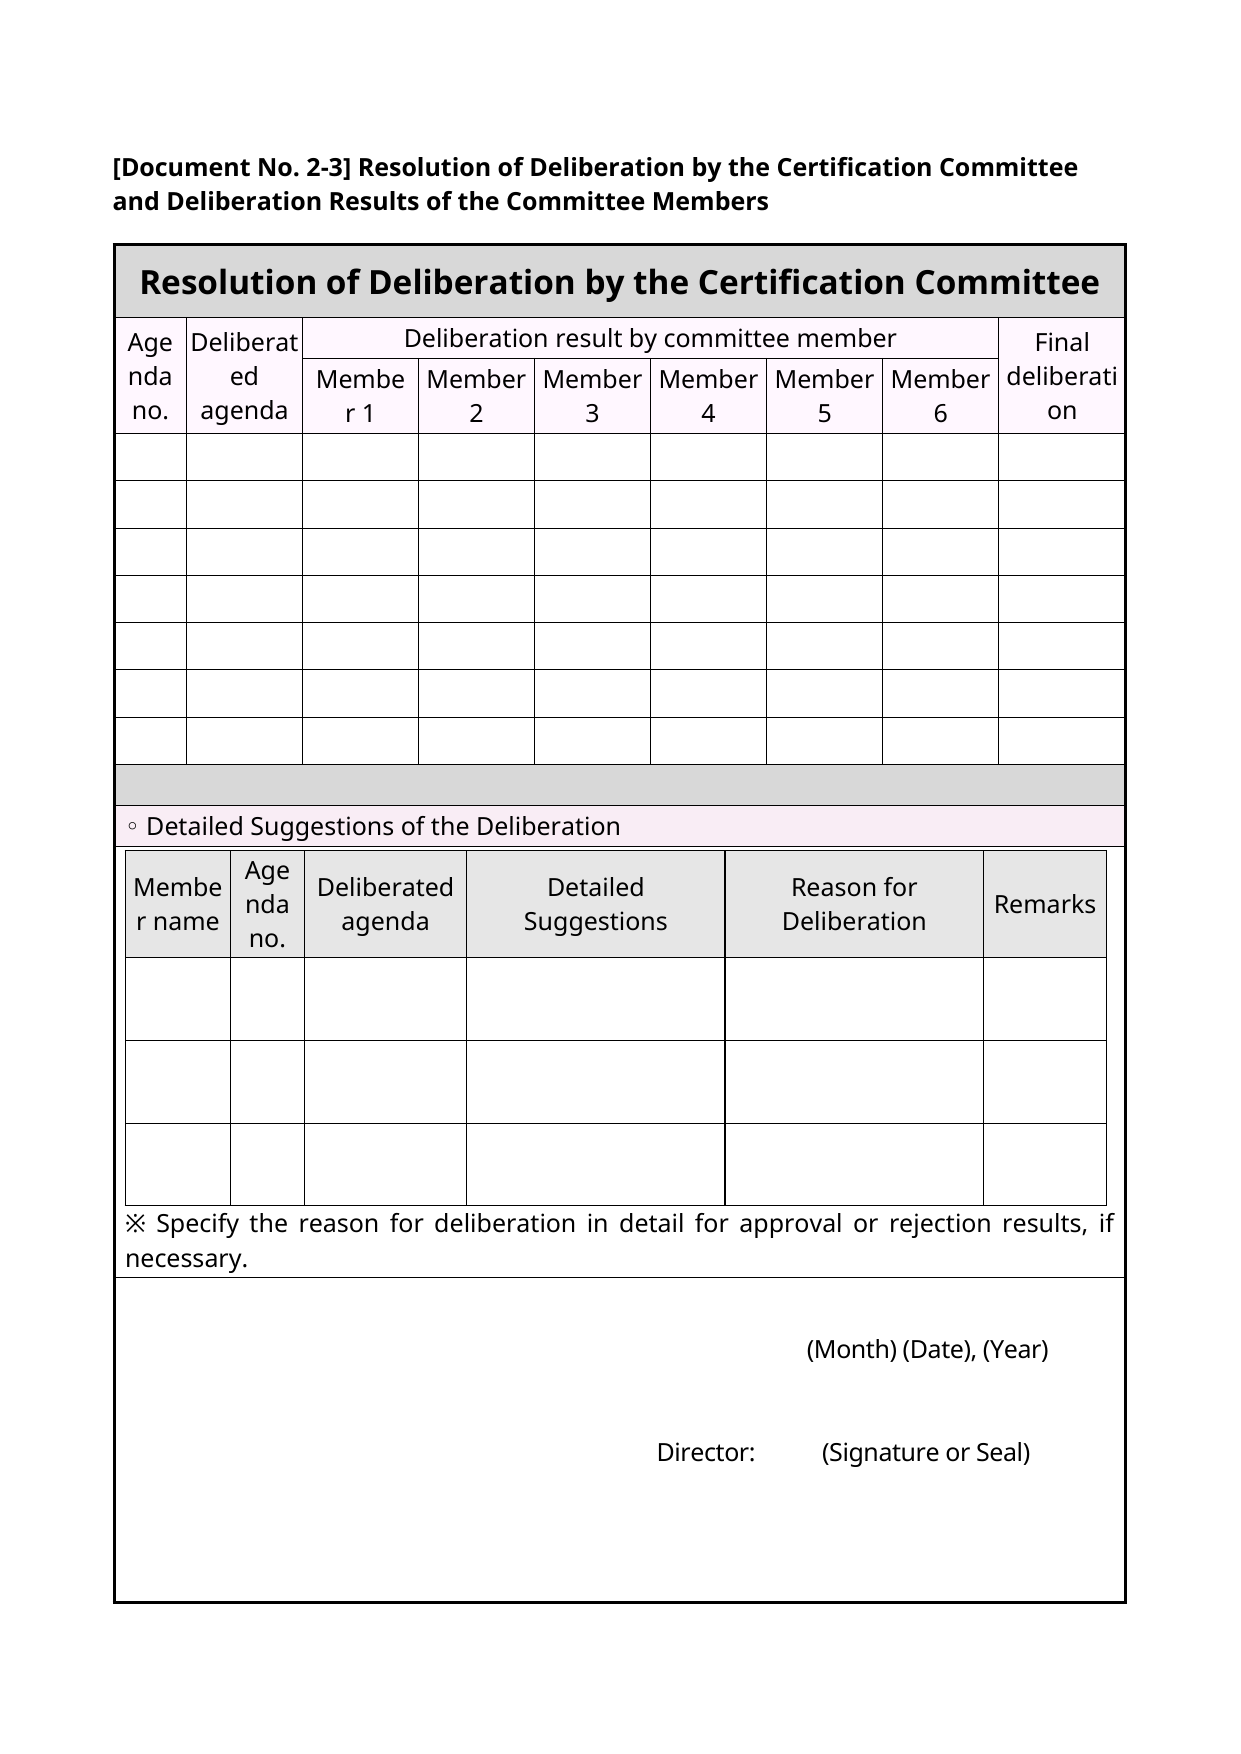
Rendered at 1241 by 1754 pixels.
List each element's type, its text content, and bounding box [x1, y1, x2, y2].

table_cell [999, 434, 1124, 480]
table_cell [187, 481, 302, 527]
table_cell Deliberated agenda [187, 318, 302, 433]
table_cell [651, 529, 766, 575]
table_cell [651, 623, 766, 669]
table_cell [999, 576, 1124, 622]
table_cell ◦ Detailed Suggestions of the Deliberation [116, 806, 1124, 846]
table_cell Member 4 [651, 359, 766, 433]
table_cell Agenda no. [116, 318, 186, 433]
table_cell [303, 529, 418, 575]
table_cell ※ Specify the reason for deliberation in detail for approval or rejection results, if necessary. [116, 847, 1124, 1277]
table_cell [767, 576, 882, 622]
table_cell [303, 623, 418, 669]
table_cell [116, 481, 186, 527]
table_cell [999, 623, 1124, 669]
table_cell [116, 765, 1124, 805]
table_cell [187, 623, 302, 669]
table_cell [651, 670, 766, 717]
table_cell [535, 623, 650, 669]
table_cell [116, 529, 186, 575]
table_cell Member 2 [419, 359, 534, 433]
table_cell [999, 670, 1124, 717]
table_cell [419, 718, 534, 764]
table_cell [883, 718, 998, 764]
table_cell [303, 670, 418, 717]
table_cell Final deliberation [999, 318, 1124, 433]
table_cell [303, 481, 418, 527]
table_cell [999, 529, 1124, 575]
table_cell [883, 623, 998, 669]
table_cell [116, 623, 186, 669]
table_cell [883, 434, 998, 480]
table_cell [535, 718, 650, 764]
table_cell [535, 670, 650, 717]
table_cell [651, 481, 766, 527]
table_cell Deliberation result by committee member [303, 318, 998, 358]
table_cell Member 3 [535, 359, 650, 433]
table_cell [419, 529, 534, 575]
table_cell [303, 718, 418, 764]
table_cell [303, 434, 418, 480]
table_cell [535, 576, 650, 622]
table_cell Member 5 [767, 359, 882, 433]
table_cell [116, 718, 186, 764]
table_cell [883, 670, 998, 717]
table_cell [419, 576, 534, 622]
table_cell [767, 529, 882, 575]
table_cell [767, 434, 882, 480]
table_cell [535, 529, 650, 575]
table_cell [767, 670, 882, 717]
table_cell [883, 529, 998, 575]
table_cell [116, 576, 186, 622]
table_cell [651, 576, 766, 622]
table_cell [187, 718, 302, 764]
table_cell [419, 434, 534, 480]
table_cell [999, 481, 1124, 527]
table_cell [999, 718, 1124, 764]
table_cell [651, 718, 766, 764]
table_cell [116, 434, 186, 480]
table_cell Member 1 [303, 359, 418, 433]
table_cell [187, 434, 302, 480]
table_cell Member 6 [883, 359, 998, 433]
text [Document No. 2-3] Resolution of Deliberation by the Certification Committee and Deliberation Results of the Committee Members [112, 150, 1128, 218]
table_cell [303, 576, 418, 622]
table_cell [535, 434, 650, 480]
table_cell [187, 670, 302, 717]
table_cell [767, 481, 882, 527]
table_cell [767, 623, 882, 669]
table_cell [767, 718, 882, 764]
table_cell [116, 1278, 1124, 1601]
table_cell [419, 481, 534, 527]
table_cell [651, 434, 766, 480]
table_header Resolution of Deliberation by the Certification Committee [116, 246, 1124, 317]
table_cell [116, 670, 186, 717]
table_cell [535, 481, 650, 527]
table_cell [187, 529, 302, 575]
table_cell [883, 481, 998, 527]
table_cell [419, 670, 534, 717]
table_cell [883, 576, 998, 622]
table_cell [187, 576, 302, 622]
table_cell [419, 623, 534, 669]
